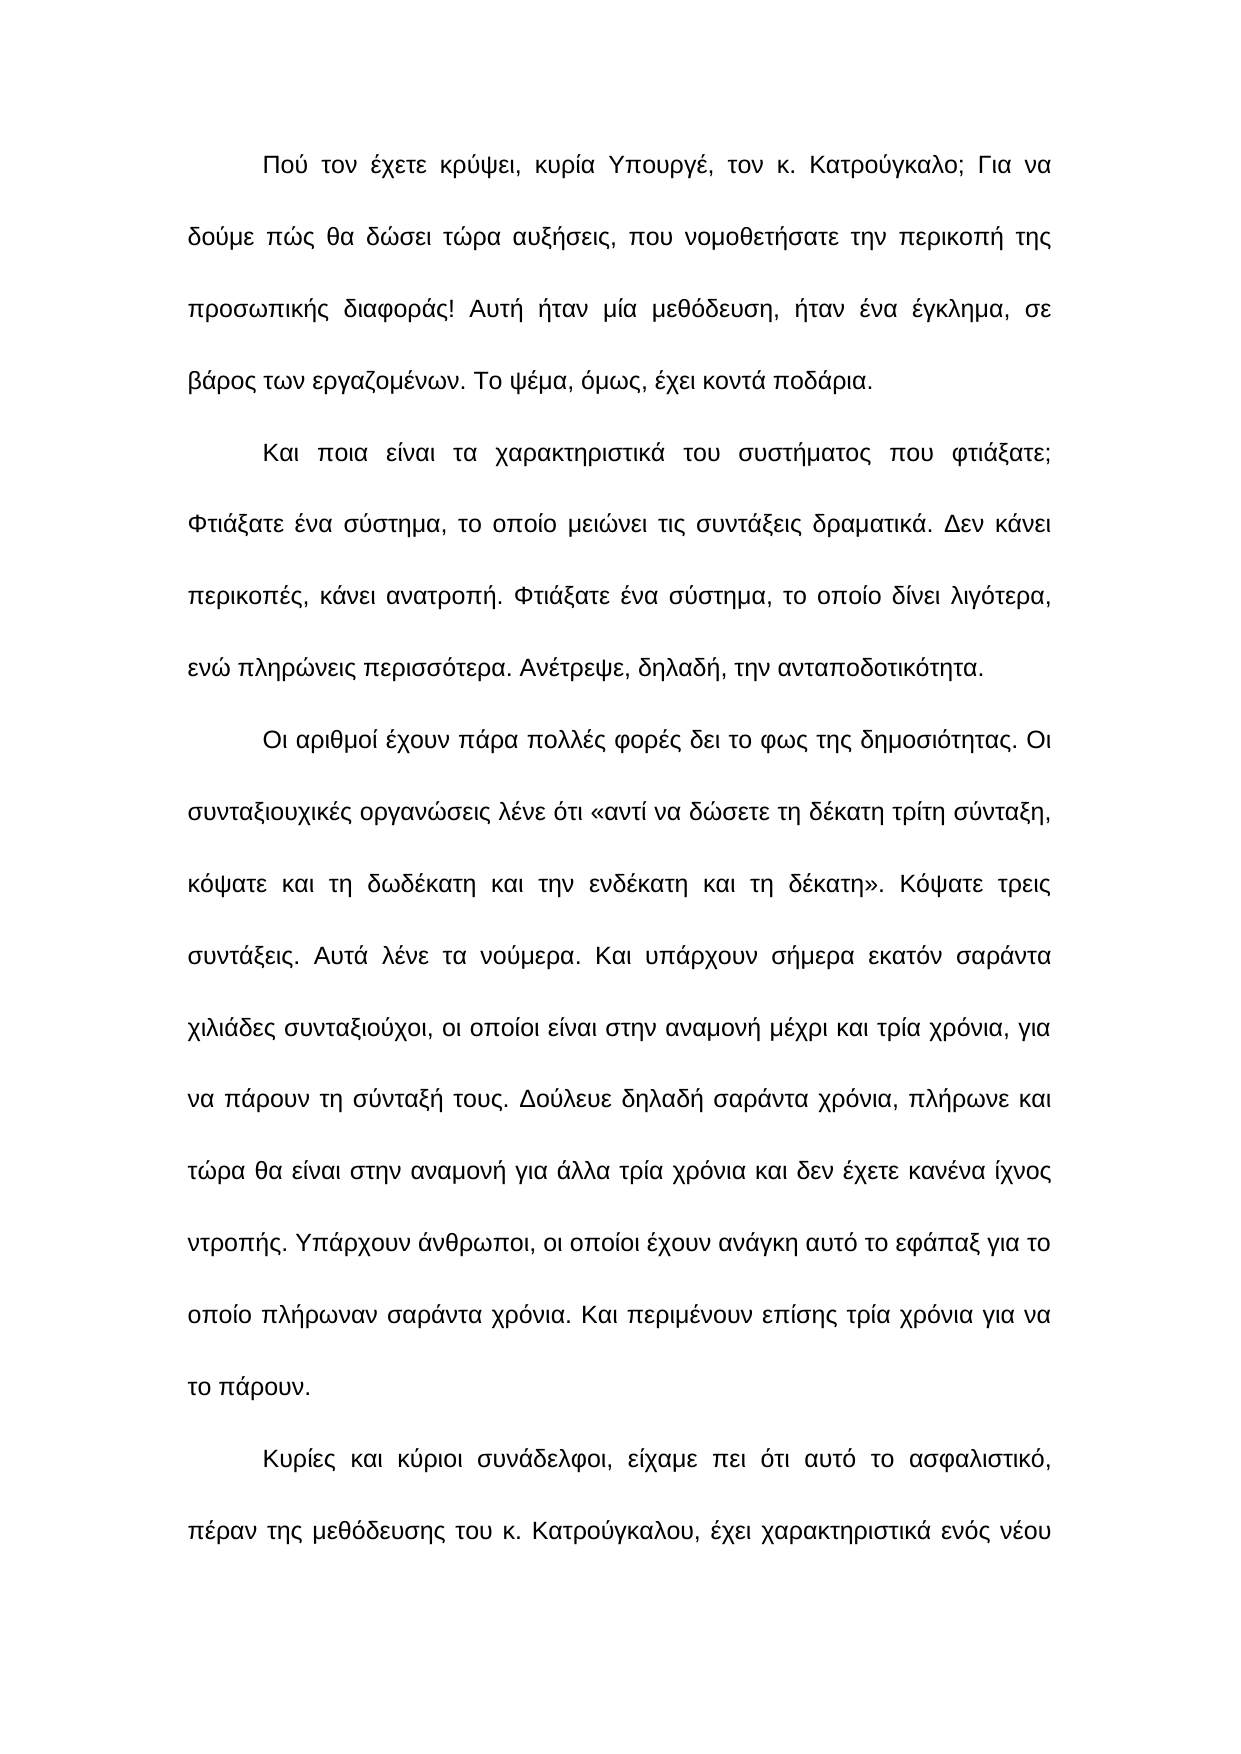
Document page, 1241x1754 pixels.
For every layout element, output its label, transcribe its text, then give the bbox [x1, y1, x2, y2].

text Και ποια είναι τα χαρακτηριστικά του συστήματος που φτιάξατε; Φτιάξατε ένα σύστημα, το οποίο μειώνει τις συντάξεις δραματικά. Δεν κάνει περικοπές, κάνει ανατροπή. Φτιάξατε ένα σύστημα, το οποίο δίνει λιγότερα, ενώ πληρώνεις περισσότερα. Ανέτρεψε, δηλαδή, την ανταποδοτικότητα. [187, 437, 1053, 682]
text Οι αριθμοί έχουν πάρα πολλές φορές δει το φως της δημοσιότητας. Οι συνταξιουχικές οργανώσεις λένε ότι «αντί να δώσετε τη δέκατη τρίτη σύνταξη, κόψατε και τη δωδέκατη και την ενδέκατη και τη δέκατη». Κόψατε τρεις συντάξεις. Αυτά λένε τα νούμερα. Και υπάρχουν σήμερα εκατόν σαράντα χιλιάδες συνταξιούχοι, οι οποίοι είναι στην αναμονή μέχρι και τρία χρόνια, για να πάρουν τη σύνταξή τους. Δούλευε δηλαδή σαράντα χρόνια, πλήρωνε και τώρα θα είναι στην αναμονή για άλλα τρία χρόνια και δεν έχετε κανένα ίχνος ντροπής. Υπάρχουν άνθρωποι, οι οποίοι έχουν ανάγκη αυτό το εφάπαξ για το οποίο πλήρωναν σαράντα χρόνια. Και περιμένουν επίσης τρία χρόνια για να το πάρουν. [187, 725, 1053, 1401]
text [187, 1444, 1053, 1544]
text Πού τον έχετε κρύψει, κυρία Υπουργέ, τον κ. Κατρούγκαλο; Για να δούμε πώς θα δώσει τώρα αυξήσεις, που νομοθετήσατε την περικοπή της προσωπικής διαφοράς! Αυτή ήταν μία μεθόδευση, ήταν ένα έγκλημα, σε βάρος των εργαζομένων. Το ψέμα, όμως, έχει κοντά ποδάρια. [187, 150, 1053, 394]
